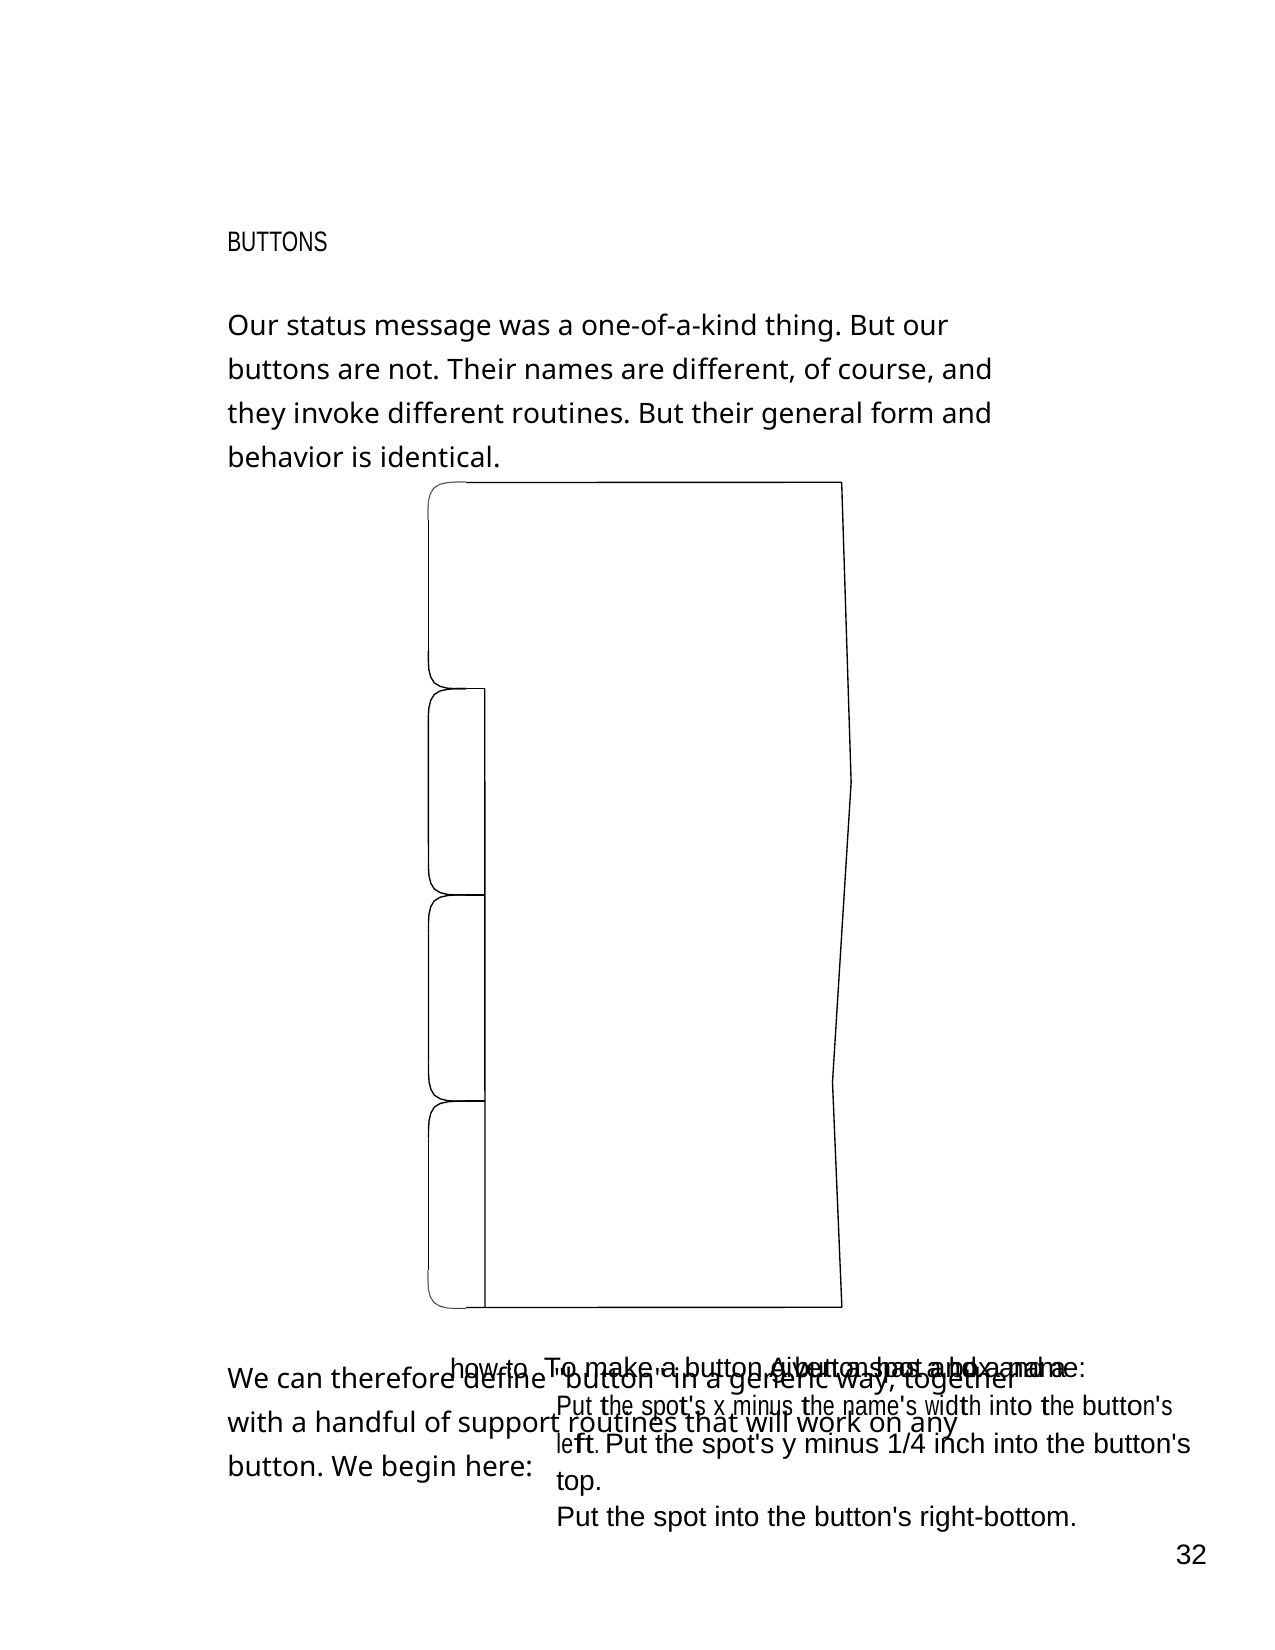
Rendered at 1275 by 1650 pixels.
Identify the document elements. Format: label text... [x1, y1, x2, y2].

text We can therefore define "button" in a generic way, together with a handful of support routines that will work on any button. We begin here: [227, 1358, 1040, 1485]
picture [428, 1270, 466, 1308]
picture [428, 482, 466, 520]
text Our status message was a one-of-a-kind thing. But our buttons are not. Their names are different, of course, and they invoke different routines. But their general form and behavior is identical. [227, 305, 1052, 475]
